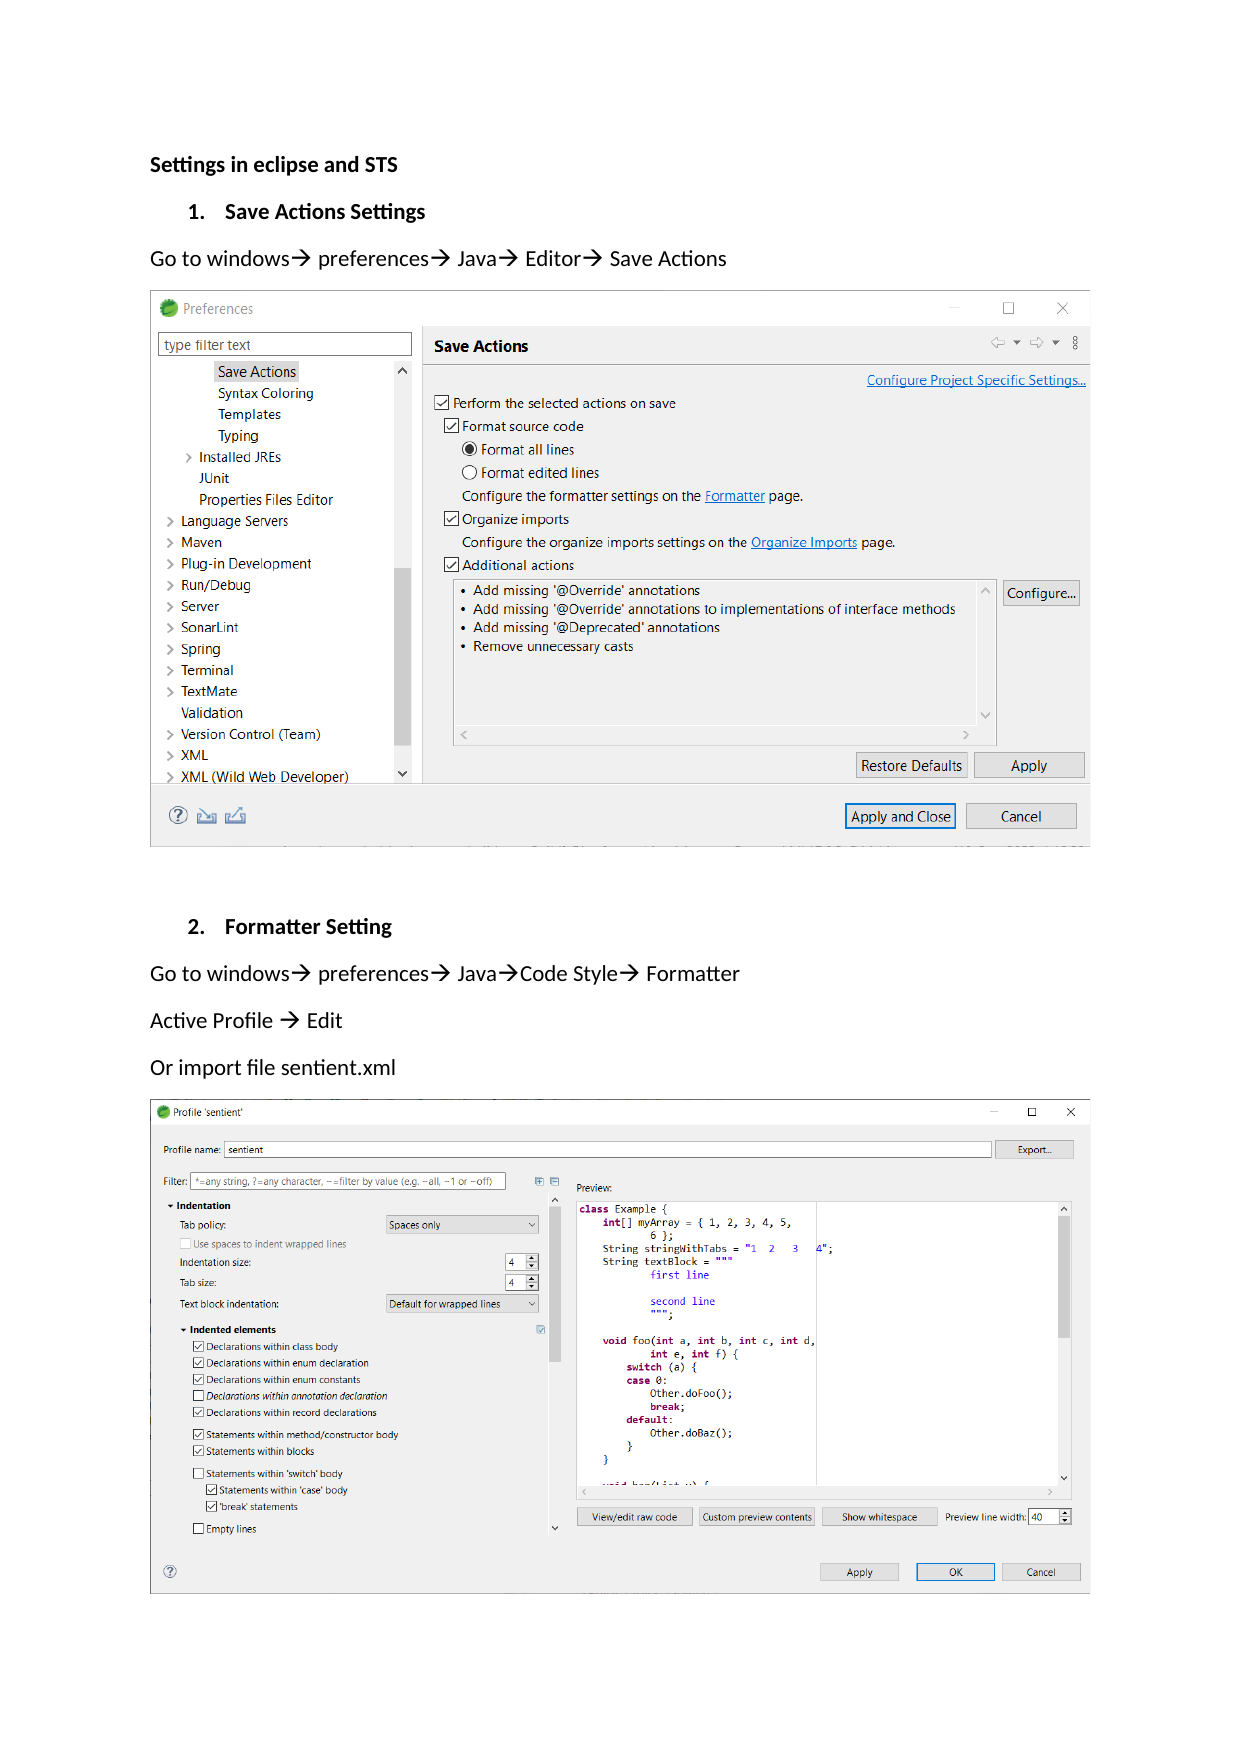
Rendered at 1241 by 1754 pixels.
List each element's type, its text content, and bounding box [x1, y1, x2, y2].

list Formatter Setting [187, 912, 1090, 940]
text Active Profile Edit [150, 1006, 1090, 1034]
list Save Actions Settings [187, 197, 1090, 225]
text Or import file sentient.xml [150, 1053, 1090, 1081]
picture [150, 1099, 1091, 1594]
text Go to windows preferences Java Editor Save Actions [150, 244, 1090, 272]
text Settings in eclipse and STS [150, 150, 1090, 178]
text Go to windows preferences JavaCode Style Formatter [150, 959, 1090, 987]
picture [150, 290, 1091, 847]
